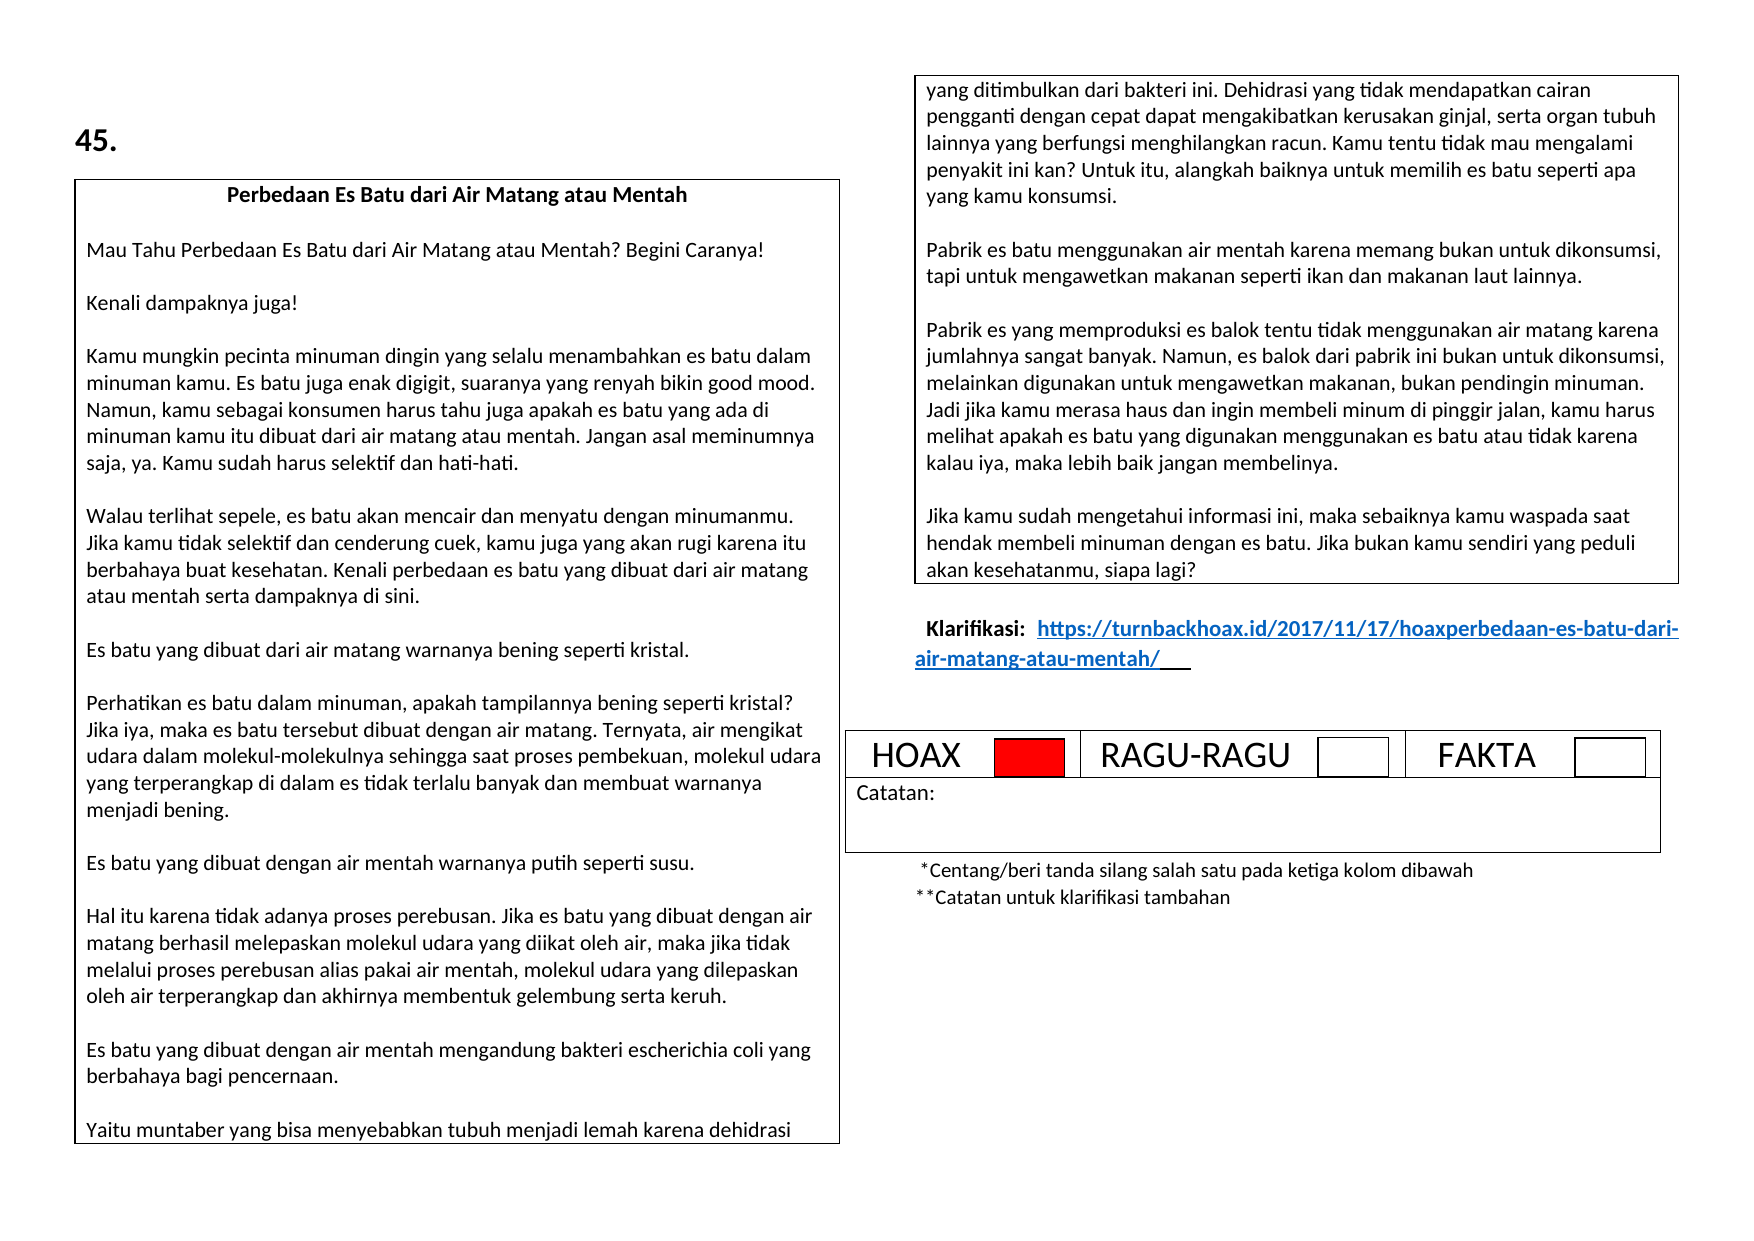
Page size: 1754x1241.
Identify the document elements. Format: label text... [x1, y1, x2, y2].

table_header HOAX [846, 731, 1080, 777]
table_header Perbedaan Es Batu dari Air Matang atau Mentah Mau Tahu Perbedaan Es Batu dari Air Matang atau Mentah? Begini Caranya! Kenali dampaknya juga! Kamu mungkin pecinta minuman dingin yang selalu menambahkan es batu dalam minuman kamu. Es batu juga enak digigit, suaranya yang renyah bikin good mood. Namun, kamu sebagai konsumen harus tahu juga apakah es batu yang ada di minuman kamu itu dibuat dari air matang atau mentah. Jangan asal meminumnya saja, ya. Kamu sudah harus selektif dan hati-hati. Walau terlihat sepele, es batu akan mencair dan menyatu dengan minumanmu. Jika kamu tidak selektif dan cenderung cuek, kamu juga yang akan rugi karena itu berbahaya buat kesehatan. Kenali perbedaan es batu yang dibuat dari air matang atau mentah serta dampaknya di sini. Es batu yang dibuat dari air matang warnanya bening seperti kristal. Perhatikan es batu dalam minuman, apakah tampilannya bening seperti kristal? Jika iya, maka es batu tersebut dibuat dengan air matang. Ternyata, air mengikat udara dalam molekul-molekulnya sehingga saat proses pembekuan, molekul udara yang terperangkap di dalam es tidak terlalu banyak dan membuat warnanya menjadi bening. Es batu yang dibuat dengan air mentah warnanya putih seperti susu. Hal itu karena tidak adanya proses perebusan. Jika es batu yang dibuat dengan air matang berhasil melepaskan molekul udara yang diikat oleh air, maka jika tidak melalui proses perebusan alias pakai air mentah, molekul udara yang dilepaskan oleh air terperangkap dan akhirnya membentuk gelembung serta keruh. Es batu yang dibuat dengan air mentah mengandung bakteri escherichia coli yang berbahaya bagi pencernaan. Yaitu muntaber yang bisa menyebabkan tubuh menjadi lemah karena dehidrasi yang ditimbulkan dari bakteri ini. Dehidrasi yang tidak mendapatkan cairan pengganti dengan cepat dapat mengakibatkan kerusakan ginjal, serta organ tubuh lainnya yang berfungsi menghilangkan racun. Kamu tentu tidak mau mengalami penyakit ini kan? Untuk itu, alangkah baiknya untuk memilih es batu seperti apa yang kamu konsumsi. Pabrik es batu menggunakan air mentah karena memang bukan untuk dikonsumsi, tapi untuk mengawetkan makanan seperti ikan dan makanan laut lainnya. Pabrik es yang memproduksi es balok tentu tidak menggunakan air matang karena jumlahnya sangat banyak. Namun, es balok dari pabrik ini bukan untuk dikonsumsi, melainkan digunakan untuk mengawetkan makanan, bukan pendingin minuman. Jadi jika kamu merasa haus dan ingin membeli minum di pinggir jalan, kamu harus melihat apakah es batu yang digunakan menggunakan es batu atau tidak karena kalau iya, maka lebih baik jangan membelinya. Jika kamu sudah mengetahui informasi ini, maka sebaiknya kamu waspada saat hendak membeli minuman dengan es batu. Jika bukan kamu sendiri yang peduli akan kesehatanmu, siapa lagi? [76, 180, 839, 1142]
table_cell Catatan: [846, 778, 1660, 852]
table_header FAKTA [1406, 731, 1660, 777]
table_header RAGU-RAGU [1081, 731, 1405, 777]
text *Centang/beri tanda silang salah satu pada ketiga kolom dibawah [914, 729, 1679, 882]
text **Catatan untuk klarifikasi tambahan [914, 884, 1679, 910]
table_header Perbedaan Es Batu dari Air Matang atau Mentah Mau Tahu Perbedaan Es Batu dari Air Matang atau Mentah? Begini Caranya! Kenali dampaknya juga! Kamu mungkin pecinta minuman dingin yang selalu menambahkan es batu dalam minuman kamu. Es batu juga enak digigit, suaranya yang renyah bikin good mood. Namun, kamu sebagai konsumen harus tahu juga apakah es batu yang ada di minuman kamu itu dibuat dari air matang atau mentah. Jangan asal meminumnya saja, ya. Kamu sudah harus selektif dan hati-hati. Walau terlihat sepele, es batu akan mencair dan menyatu dengan minumanmu. Jika kamu tidak selektif dan cenderung cuek, kamu juga yang akan rugi karena itu berbahaya buat kesehatan. Kenali perbedaan es batu yang dibuat dari air matang atau mentah serta dampaknya di sini. Es batu yang dibuat dari air matang warnanya bening seperti kristal. Perhatikan es batu dalam minuman, apakah tampilannya bening seperti kristal? Jika iya, maka es batu tersebut dibuat dengan air matang. Ternyata, air mengikat udara dalam molekul-molekulnya sehingga saat proses pembekuan, molekul udara yang terperangkap di dalam es tidak terlalu banyak dan membuat warnanya menjadi bening. Es batu yang dibuat dengan air mentah warnanya putih seperti susu. Hal itu karena tidak adanya proses perebusan. Jika es batu yang dibuat dengan air matang berhasil melepaskan molekul udara yang diikat oleh air, maka jika tidak melalui proses perebusan alias pakai air mentah, molekul udara yang dilepaskan oleh air terperangkap dan akhirnya membentuk gelembung serta keruh. Es batu yang dibuat dengan air mentah mengandung bakteri escherichia coli yang berbahaya bagi pencernaan. Yaitu muntaber yang bisa menyebabkan tubuh menjadi lemah karena dehidrasi yang ditimbulkan dari bakteri ini. Dehidrasi yang tidak mendapatkan cairan pengganti dengan cepat dapat mengakibatkan kerusakan ginjal, serta organ tubuh lainnya yang berfungsi menghilangkan racun. Kamu tentu tidak mau mengalami penyakit ini kan? Untuk itu, alangkah baiknya untuk memilih es batu seperti apa yang kamu konsumsi. Pabrik es batu menggunakan air mentah karena memang bukan untuk dikonsumsi, tapi untuk mengawetkan makanan seperti ikan dan makanan laut lainnya. Pabrik es yang memproduksi es balok tentu tidak menggunakan air matang karena jumlahnya sangat banyak. Namun, es balok dari pabrik ini bukan untuk dikonsumsi, melainkan digunakan untuk mengawetkan makanan, bukan pendingin minuman. Jadi jika kamu merasa haus dan ingin membeli minum di pinggir jalan, kamu harus melihat apakah es batu yang digunakan menggunakan es batu atau tidak karena kalau iya, maka lebih baik jangan membelinya. Jika kamu sudah mengetahui informasi ini, maka sebaiknya kamu waspada saat hendak membeli minuman dengan es batu. Jika bukan kamu sendiri yang peduli akan kesehatanmu, siapa lagi? [916, 76, 1678, 583]
text Klarifikasi: https://turnbackhoax.id/2017/11/17/hoaxperbedaan-es-batu-dari-air-matang-atau-mentah/ [914, 614, 1679, 672]
